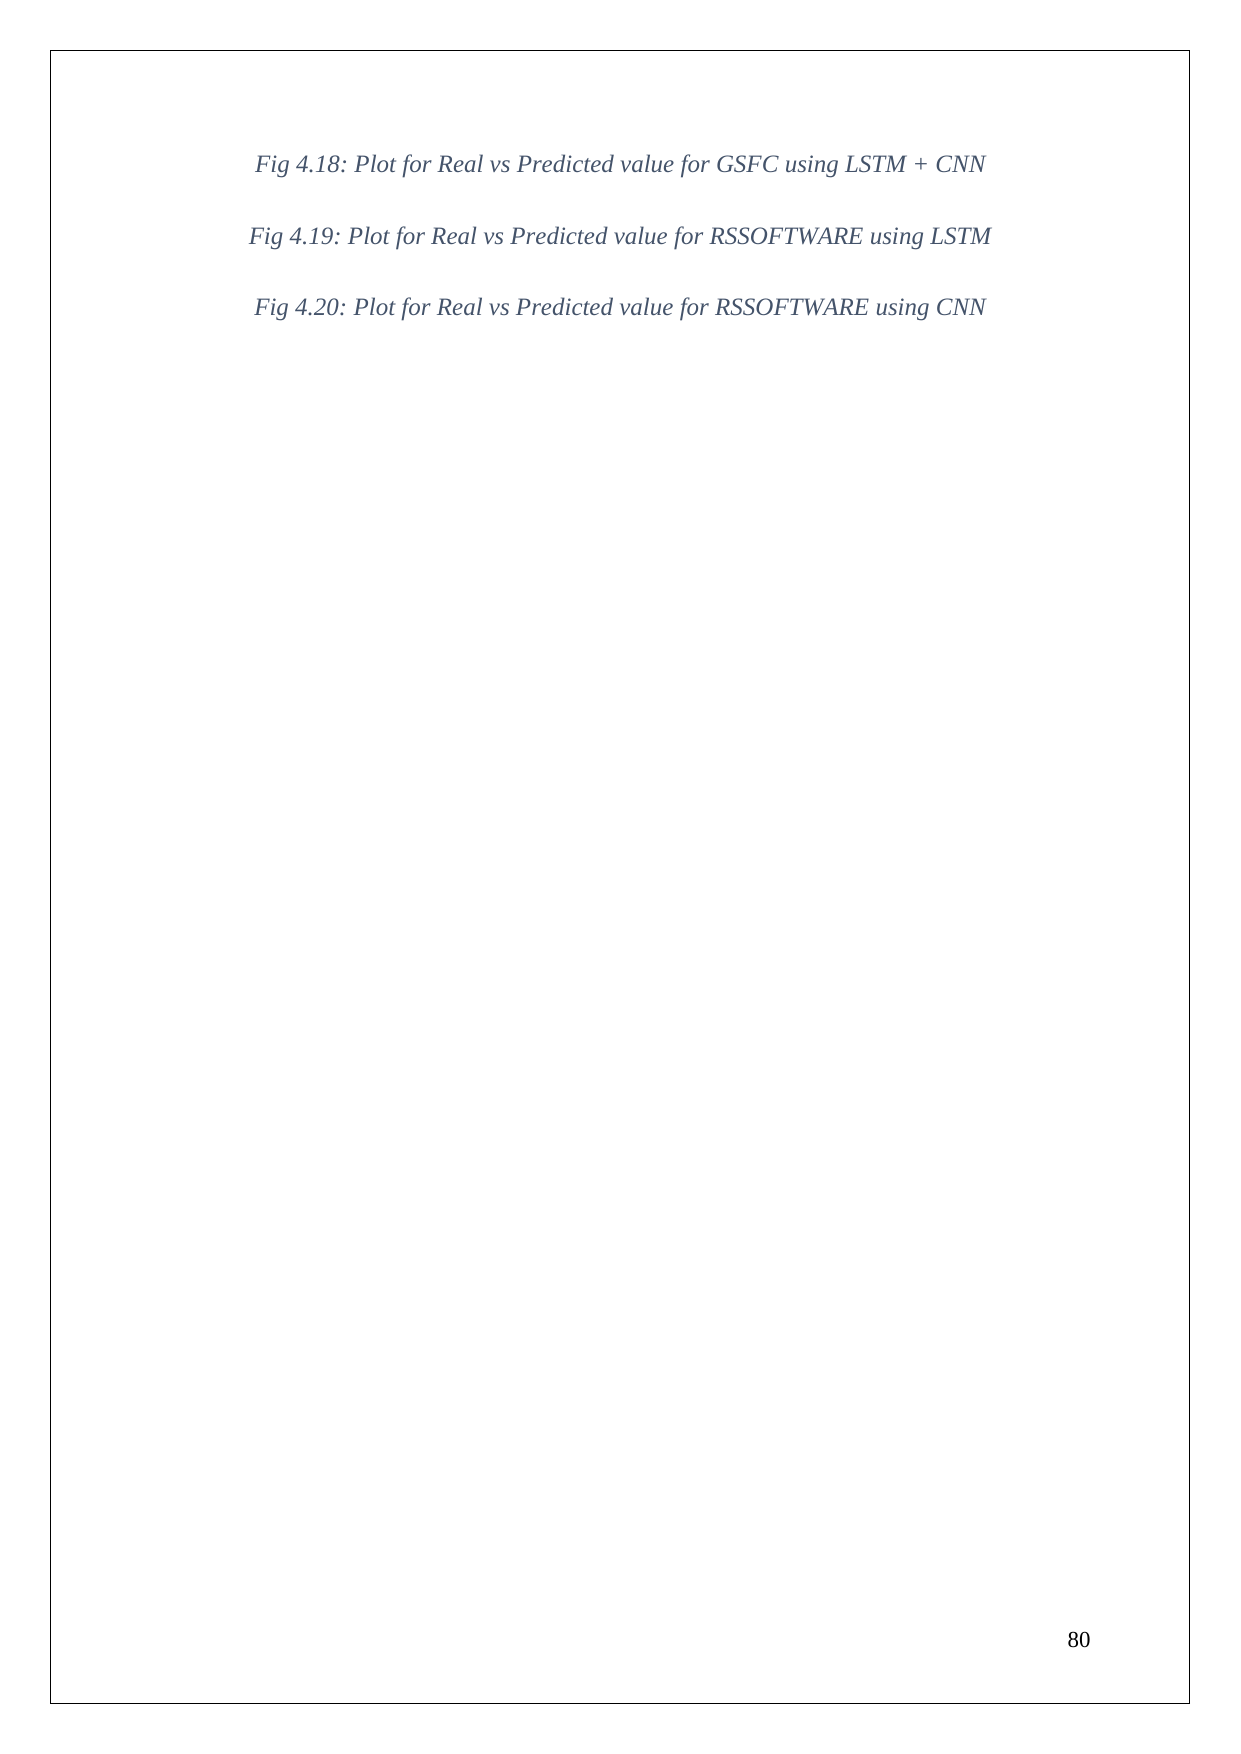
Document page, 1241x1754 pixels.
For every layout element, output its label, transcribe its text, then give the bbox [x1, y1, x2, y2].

text Fig 4.20: Plot for Real vs Predicted value for RSSOFTWARE using CNN [178, 292, 1062, 321]
text Fig 4.18: Plot for Real vs Predicted value for GSFC using LSTM + CNN [178, 149, 1062, 178]
text Fig 4.19: Plot for Real vs Predicted value for RSSOFTWARE using LSTM [178, 221, 1062, 249]
